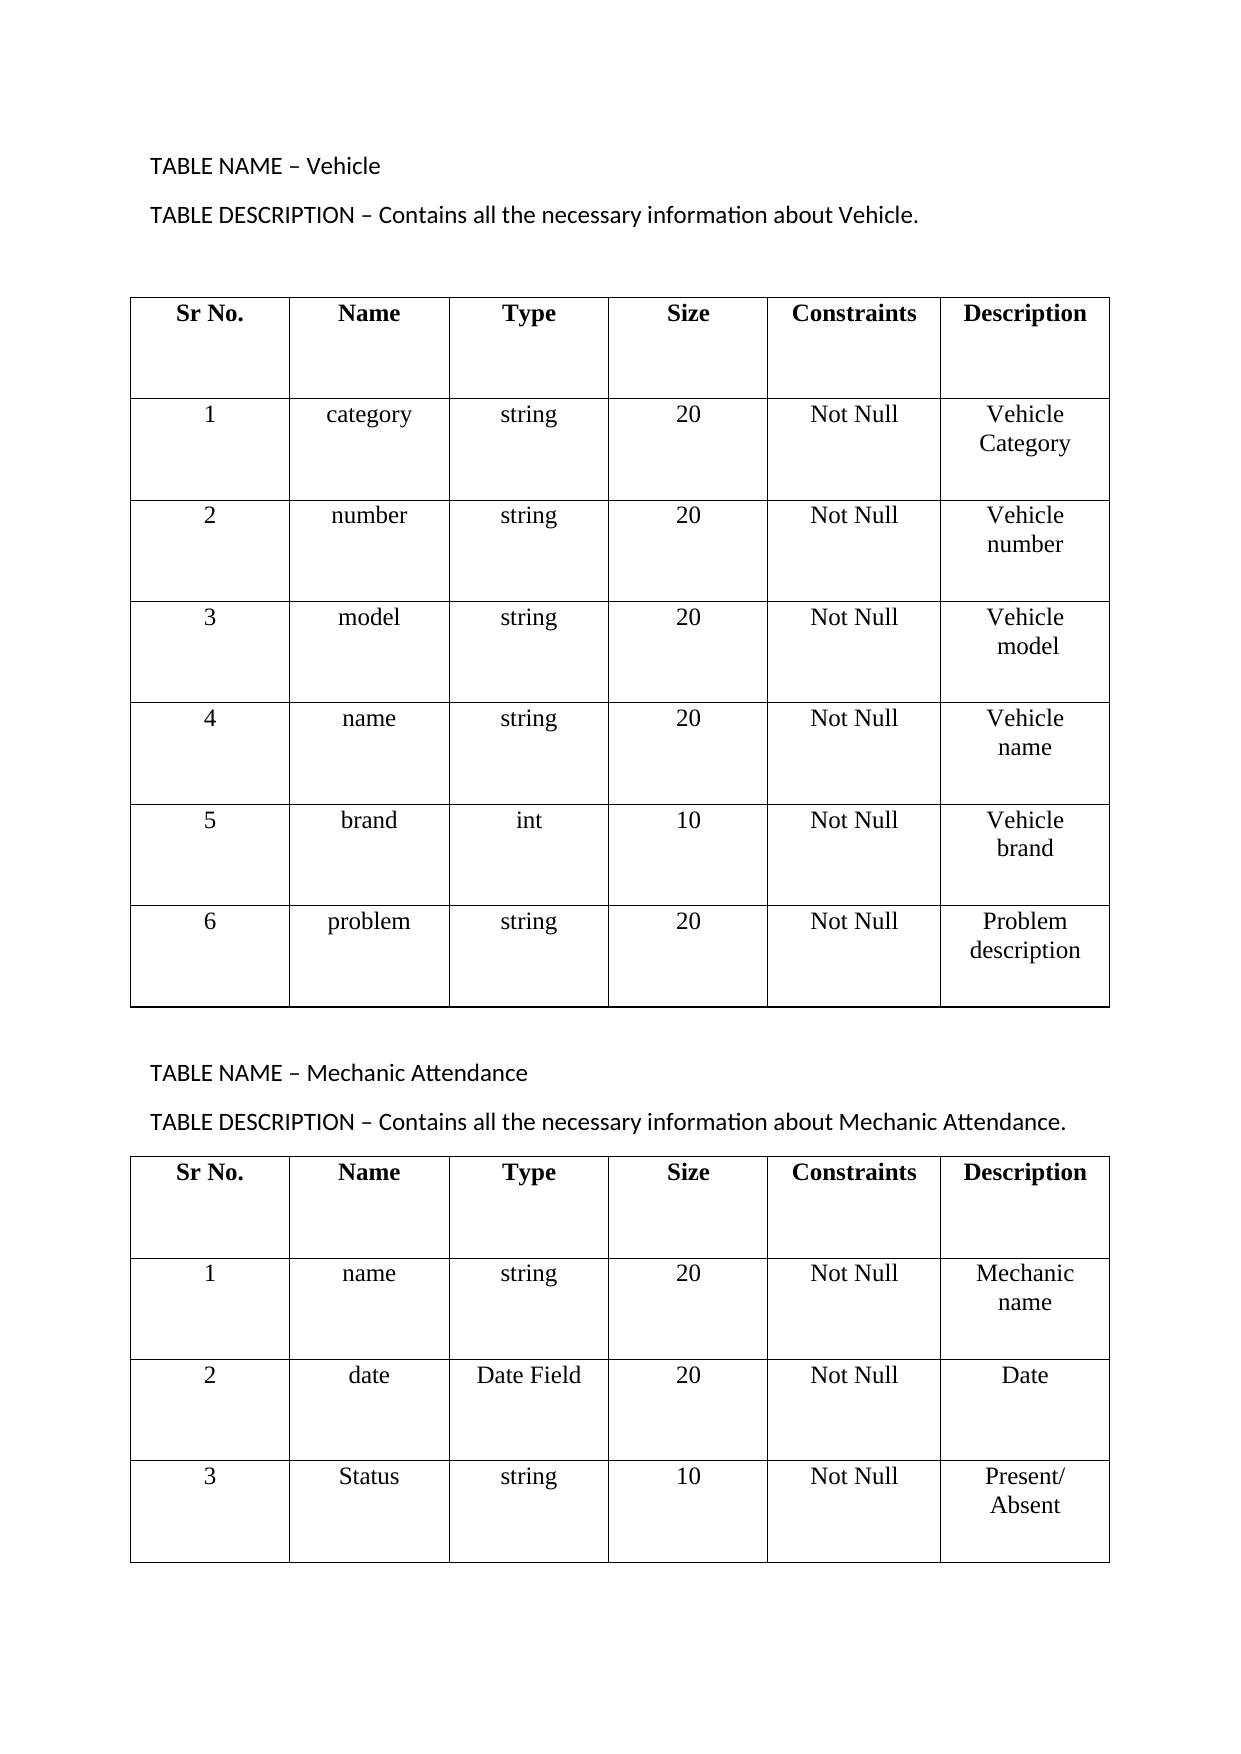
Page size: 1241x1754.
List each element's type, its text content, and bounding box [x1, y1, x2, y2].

table_cell 1 [131, 399, 289, 499]
table_cell int [450, 805, 608, 905]
table_cell name [290, 1259, 449, 1359]
table_cell number [290, 501, 449, 601]
table_cell Not Null [768, 399, 940, 499]
table_header Sr No. [131, 298, 289, 398]
table_cell Not Null [768, 501, 940, 601]
table_cell Not Null [768, 805, 940, 905]
text TABLE NAME – Vehicle [150, 150, 1090, 181]
table_cell Mechanic name [941, 1259, 1109, 1359]
table_cell Not Null [768, 906, 940, 1006]
table_header Description [941, 1157, 1109, 1257]
table_header Sr No. [131, 1157, 289, 1257]
text TABLE DESCRIPTION – Contains all the necessary information about Vehicle. [150, 199, 1090, 230]
table_cell 6 [131, 906, 289, 1006]
table_header Size [609, 1157, 767, 1257]
table_cell Not Null [768, 1461, 940, 1562]
table_header Type [450, 1157, 608, 1257]
table_cell Vehicle name [941, 703, 1109, 804]
table_cell 5 [131, 805, 289, 905]
table_header Constraints [768, 298, 940, 398]
table_cell 3 [131, 602, 289, 702]
table_cell 3 [131, 1461, 289, 1562]
table_cell Status [290, 1461, 449, 1562]
table_cell problem [290, 906, 449, 1006]
table_cell string [450, 1259, 608, 1359]
table_header Type [450, 298, 608, 398]
table_header Size [609, 298, 767, 398]
table_cell 20 [609, 1259, 767, 1359]
table_cell Vehicle number [941, 501, 1109, 601]
table_cell string [450, 399, 608, 499]
table_cell Not Null [768, 602, 940, 702]
text TABLE DESCRIPTION – Contains all the necessary information about Mechanic Attendance. [150, 1107, 1090, 1137]
table_cell Not Null [768, 1360, 940, 1460]
table_cell 20 [609, 399, 767, 499]
table_cell string [450, 602, 608, 702]
table_cell Problem description [941, 906, 1109, 1006]
table_cell date [290, 1360, 449, 1460]
table_cell name [290, 703, 449, 804]
table_cell 20 [609, 1360, 767, 1460]
table_cell 2 [131, 501, 289, 601]
table_cell 2 [131, 1360, 289, 1460]
table_cell 10 [609, 1461, 767, 1562]
table_cell Date [941, 1360, 1109, 1460]
table_header Constraints [768, 1157, 940, 1257]
table_cell 4 [131, 703, 289, 804]
table_cell 20 [609, 602, 767, 702]
table_cell 20 [609, 703, 767, 804]
table_cell string [450, 501, 608, 601]
table_cell category [290, 399, 449, 499]
table_cell Not Null [768, 703, 940, 804]
text TABLE NAME – Mechanic Attendance [150, 1057, 1090, 1087]
table_cell Vehicle model [941, 602, 1109, 702]
table_cell Present/ Absent [941, 1461, 1109, 1562]
table_cell 20 [609, 501, 767, 601]
table_cell string [450, 703, 608, 804]
table_cell 20 [609, 906, 767, 1006]
table_cell Date Field [450, 1360, 608, 1460]
table_cell brand [290, 805, 449, 905]
table_header Name [290, 298, 449, 398]
table_cell string [450, 1461, 608, 1562]
table_cell Vehicle brand [941, 805, 1109, 905]
table_header Description [941, 298, 1109, 398]
table_header Name [290, 1157, 449, 1257]
table_cell Not Null [768, 1259, 940, 1359]
table_cell model [290, 602, 449, 702]
table_cell 10 [609, 805, 767, 905]
table_cell string [450, 906, 608, 1006]
table_cell 1 [131, 1259, 289, 1359]
table_cell Vehicle Category [941, 399, 1109, 499]
